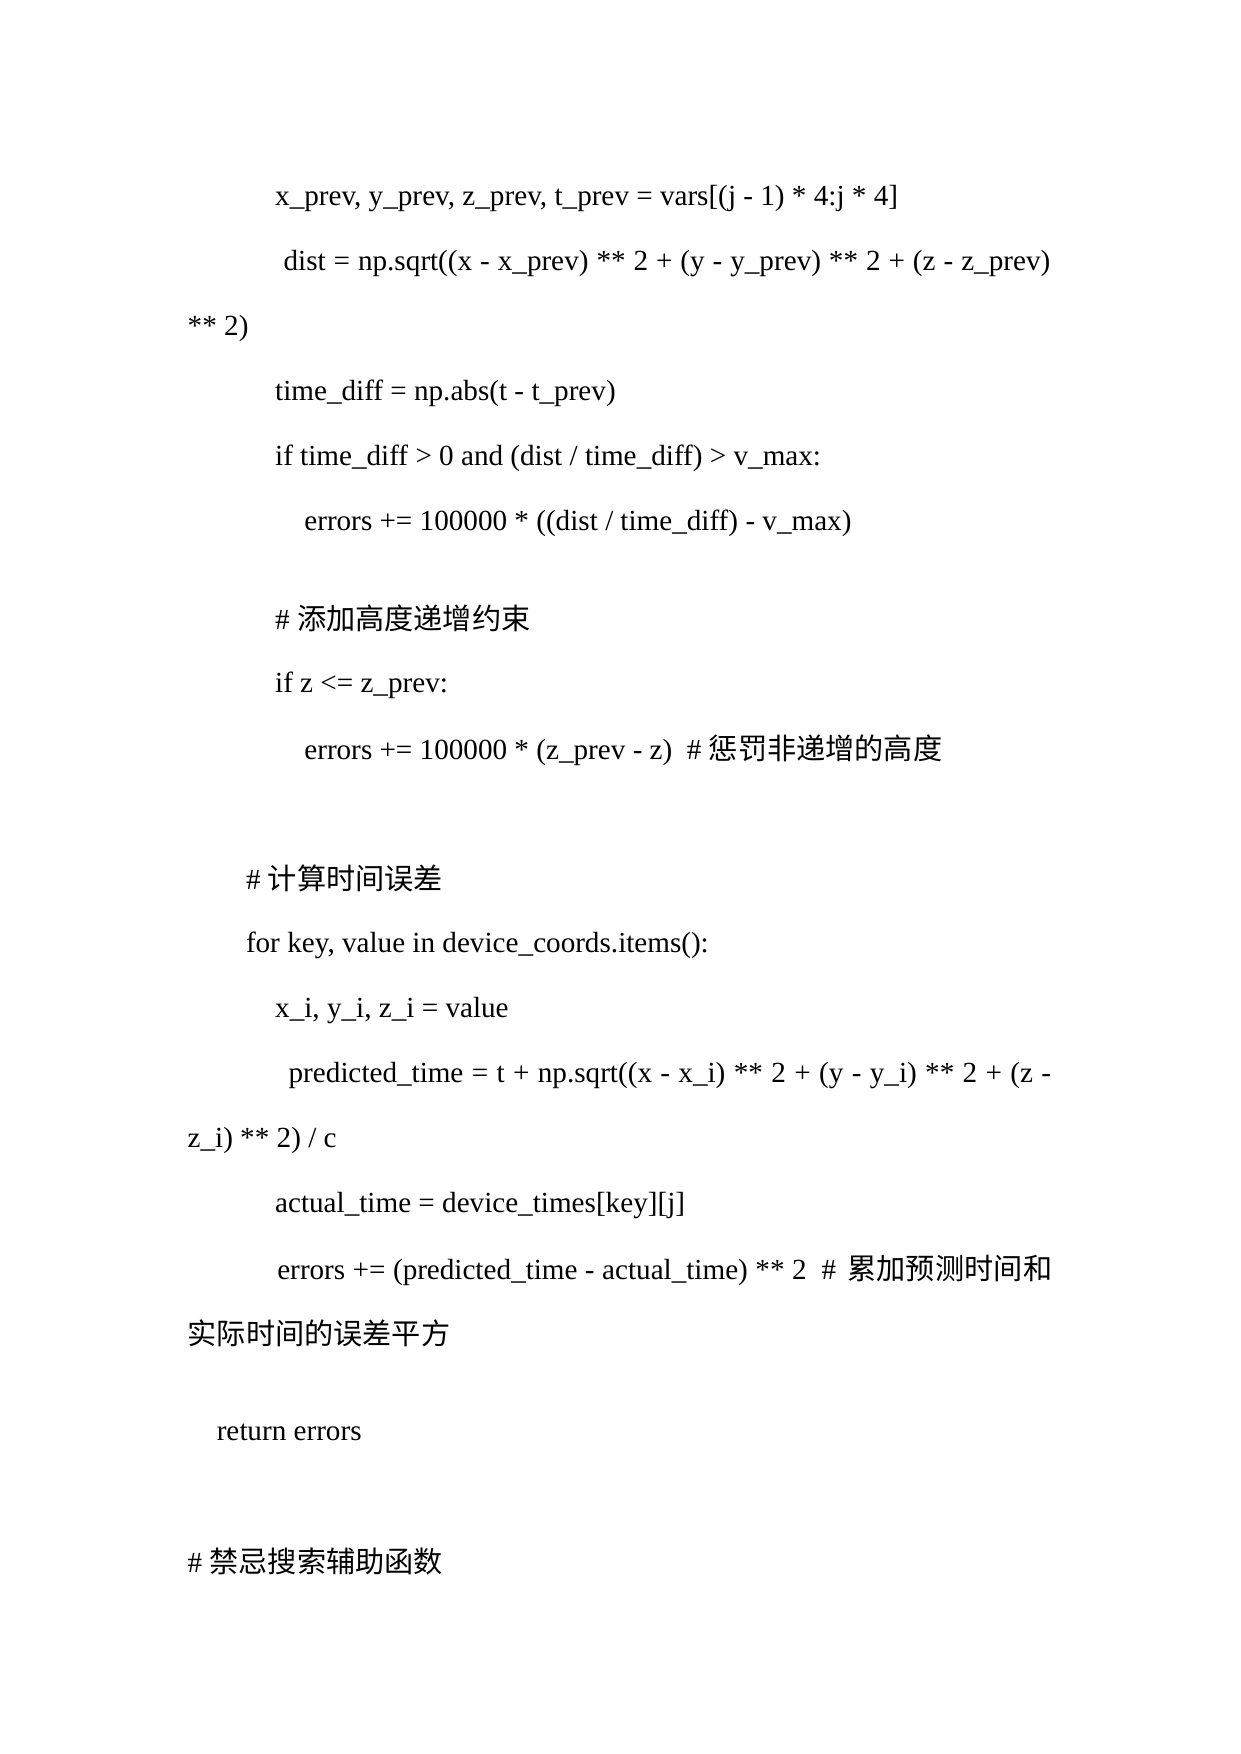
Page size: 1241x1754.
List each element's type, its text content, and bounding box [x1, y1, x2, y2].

list if z <= z_prev: [187, 649, 1053, 714]
list actual_time = device_times[key][j] [187, 1169, 1053, 1234]
list errors += 100000 * (z_prev - z) # 惩罚非递增的高度 [187, 714, 1053, 779]
list # 禁忌搜索辅助函数 [187, 1527, 1053, 1592]
list predicted_time = t + np.sqrt((x - x_i) ** 2 + (y - y_i) ** 2 + (z - z_i) ** 2) / c [187, 1039, 1053, 1169]
list # 添加高度递增约束 [187, 584, 1053, 649]
list errors += (predicted_time - actual_time) ** 2 # 累加预测时间和实际时间的误差平方 [187, 1234, 1053, 1364]
list time_diff = np.abs(t - t_prev) [187, 357, 1053, 422]
list dist = np.sqrt((x - x_prev) ** 2 + (y - y_prev) ** 2 + (z - z_prev) ** 2) [187, 227, 1053, 357]
list if time_diff > 0 and (dist / time_diff) > v_max: [187, 422, 1053, 487]
list for key, value in device_coords.items(): [187, 909, 1053, 974]
list # 计算时间误差 [187, 844, 1053, 909]
list return errors [187, 1397, 1053, 1462]
list errors += 100000 * ((dist / time_diff) - v_max) [187, 487, 1053, 552]
list x_prev, y_prev, z_prev, t_prev = vars[(j - 1) * 4:j * 4] [187, 162, 1053, 227]
list x_i, y_i, z_i = value [187, 974, 1053, 1039]
